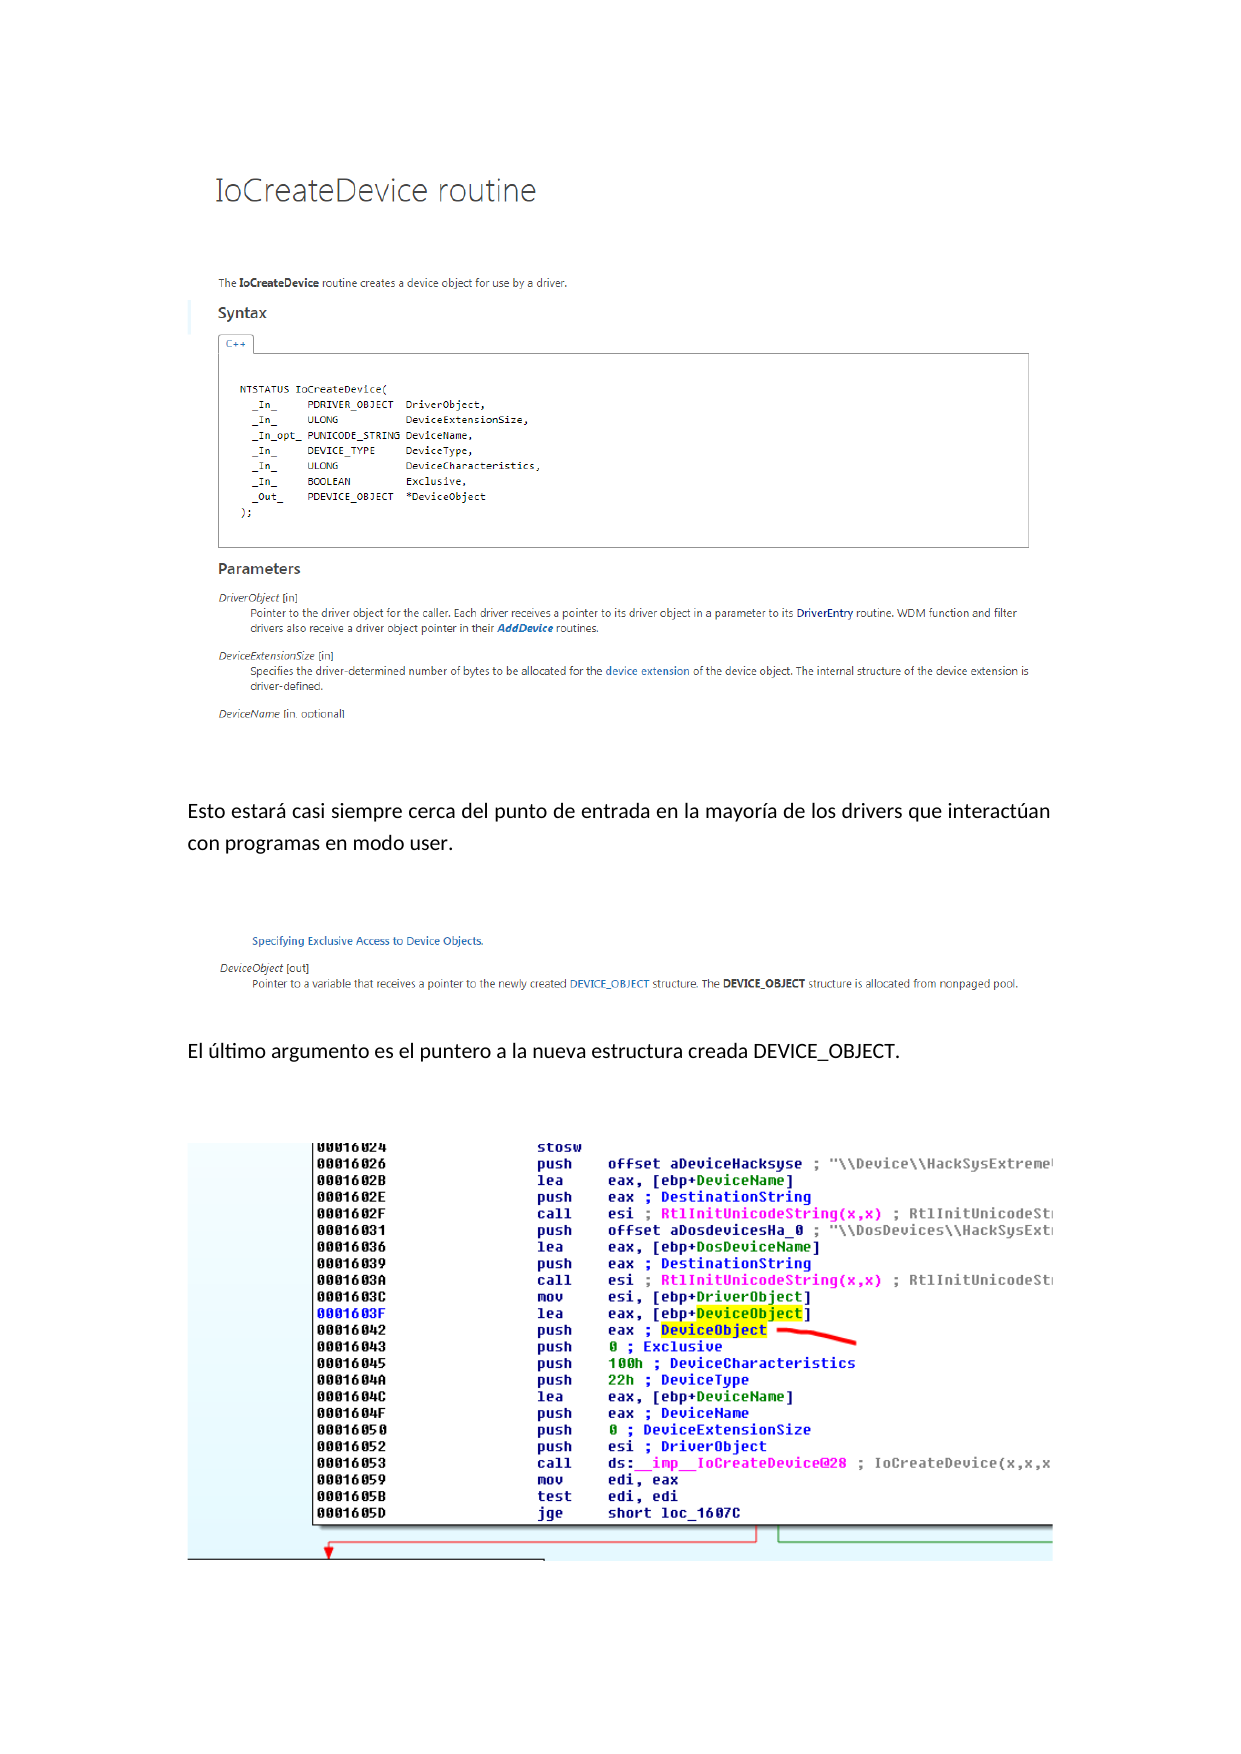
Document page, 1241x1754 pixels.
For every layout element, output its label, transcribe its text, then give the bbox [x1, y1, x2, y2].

text El último argumento es el puntero a la nueva estructura creada DEVICE_OBJECT. [187, 1038, 1053, 1064]
picture [187, 1143, 1053, 1561]
picture [187, 934, 1053, 1012]
text Esto estará casi siempre cerca del punto de entrada en la mayoría de los drivers que interactúan con programas en modo user. [187, 797, 1053, 855]
picture [187, 150, 1052, 718]
